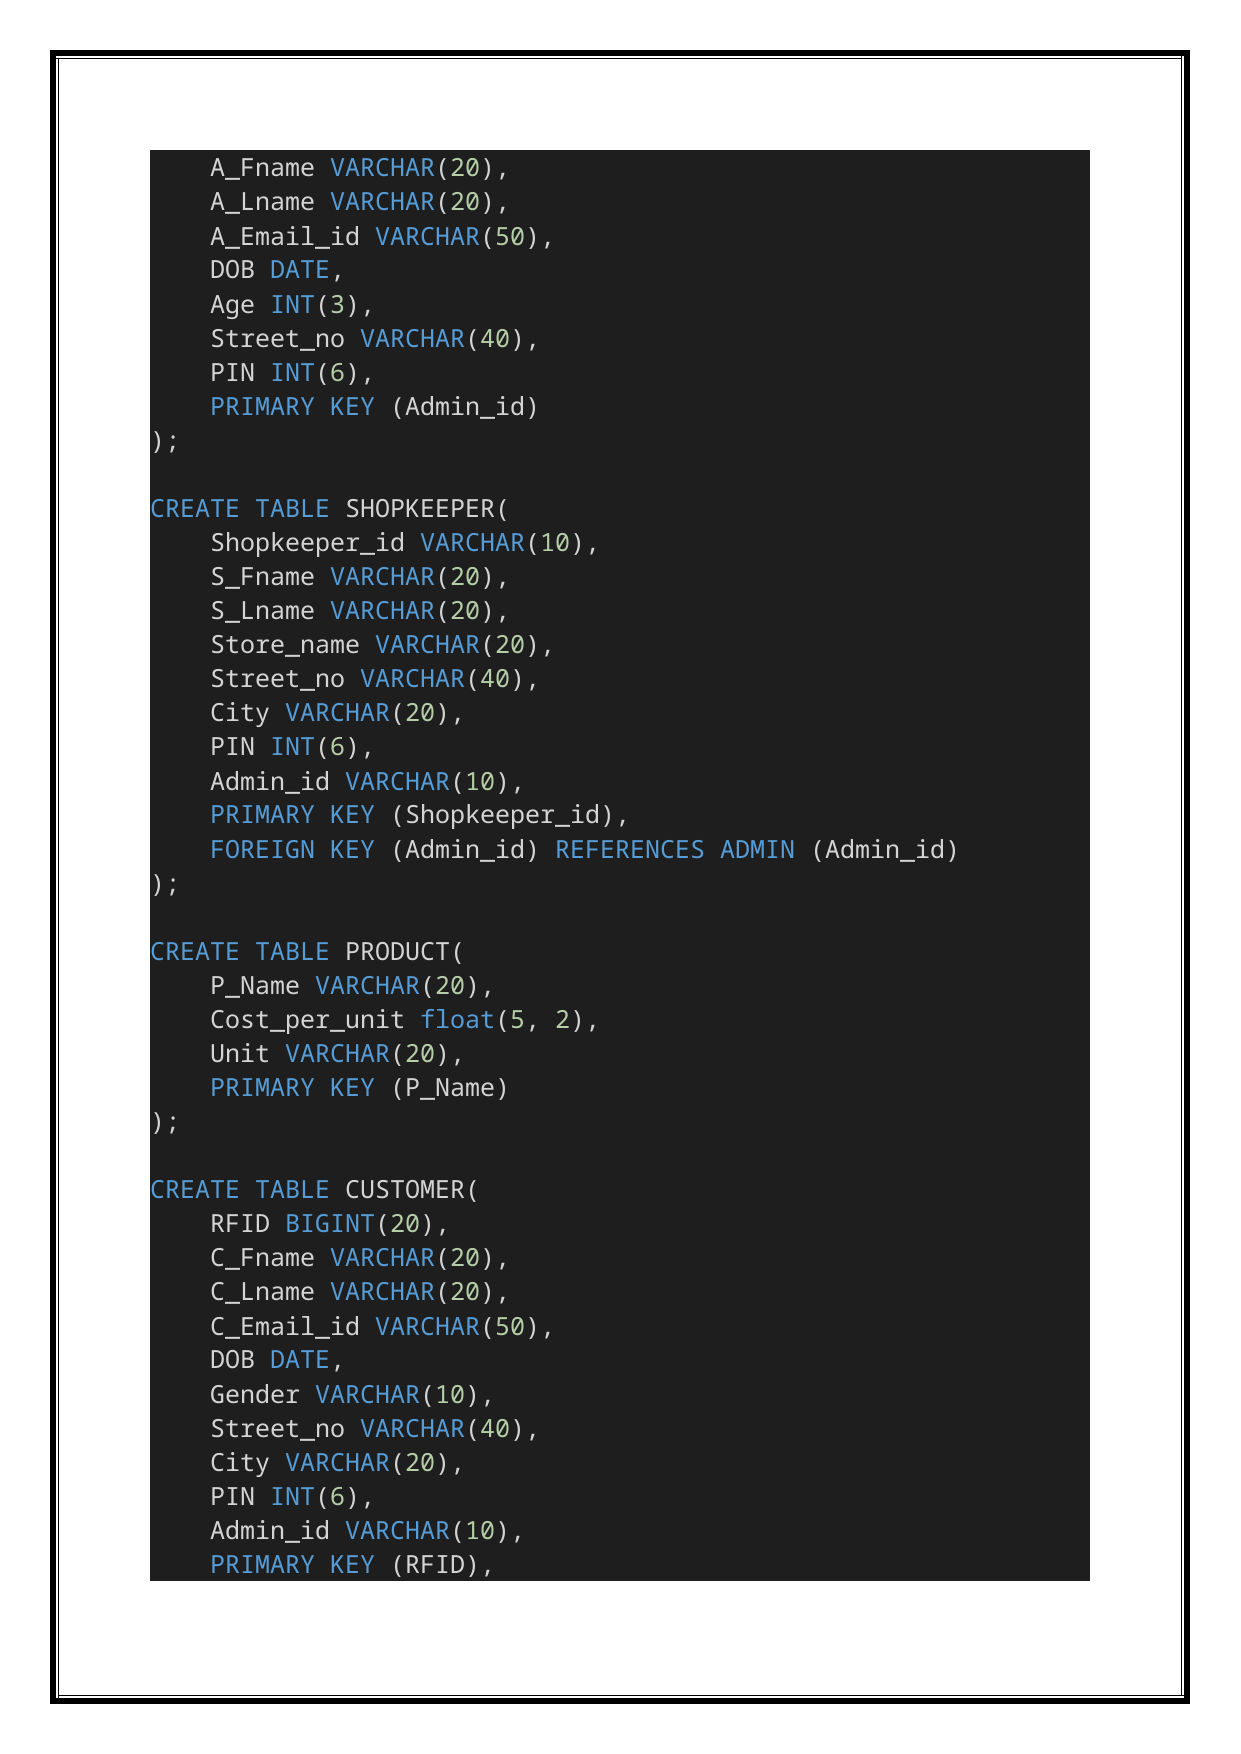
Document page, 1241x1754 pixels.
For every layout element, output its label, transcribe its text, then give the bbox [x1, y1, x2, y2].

text PRIMARY KEY (P_Name) [150, 1070, 1090, 1104]
text A_Fname VARCHAR(20), [150, 150, 1090, 184]
text PRIMARY KEY (Admin_id) [150, 388, 1090, 422]
text PRIMARY KEY (Shopkeeper_id), [150, 797, 1090, 831]
text DOB DATE, [150, 252, 1090, 286]
text City VARCHAR(20), [150, 695, 1090, 729]
text PIN INT(6), [150, 1478, 1090, 1512]
text A_Lname VARCHAR(20), [150, 184, 1090, 218]
text Age INT(3), [150, 286, 1090, 320]
text Street_no VARCHAR(40), [150, 1410, 1090, 1444]
text FOREIGN KEY (Admin_id) REFERENCES ADMIN (Admin_id) [150, 831, 1090, 865]
text C_Email_id VARCHAR(50), [150, 1308, 1090, 1342]
text CREATE TABLE CUSTOMER( [150, 1172, 1090, 1206]
text City VARCHAR(20), [150, 1444, 1090, 1478]
text P_Name VARCHAR(20), [150, 967, 1090, 1002]
text Store_name VARCHAR(20), [150, 627, 1090, 661]
text ); [150, 1104, 1090, 1138]
text RFID BIGINT(20), [150, 1206, 1090, 1240]
text Cost_per_unit float(5, 2), [150, 1002, 1090, 1036]
text ); [150, 865, 1090, 899]
text Street_no VARCHAR(40), [150, 320, 1090, 354]
text Admin_id VARCHAR(10), [150, 763, 1090, 797]
text C_Fname VARCHAR(20), [150, 1240, 1090, 1274]
text PIN INT(6), [150, 729, 1090, 763]
text DOB DATE, [150, 1342, 1090, 1376]
text C_Lname VARCHAR(20), [150, 1274, 1090, 1308]
text Gender VARCHAR(10), [150, 1376, 1090, 1410]
text CREATE TABLE SHOPKEEPER( [150, 491, 1090, 525]
text Unit VARCHAR(20), [150, 1036, 1090, 1070]
text S_Lname VARCHAR(20), [150, 593, 1090, 627]
text Shopkeeper_id VARCHAR(10), [150, 525, 1090, 559]
text Street_no VARCHAR(40), [150, 661, 1090, 695]
text Admin_id VARCHAR(10), [150, 1512, 1090, 1547]
text PRIMARY KEY (RFID), [150, 1547, 1090, 1581]
text CREATE TABLE PRODUCT( [150, 933, 1090, 967]
text PIN INT(6), [150, 354, 1090, 388]
text A_Email_id VARCHAR(50), [150, 218, 1090, 252]
text S_Fname VARCHAR(20), [150, 559, 1090, 593]
text ); [150, 422, 1090, 457]
